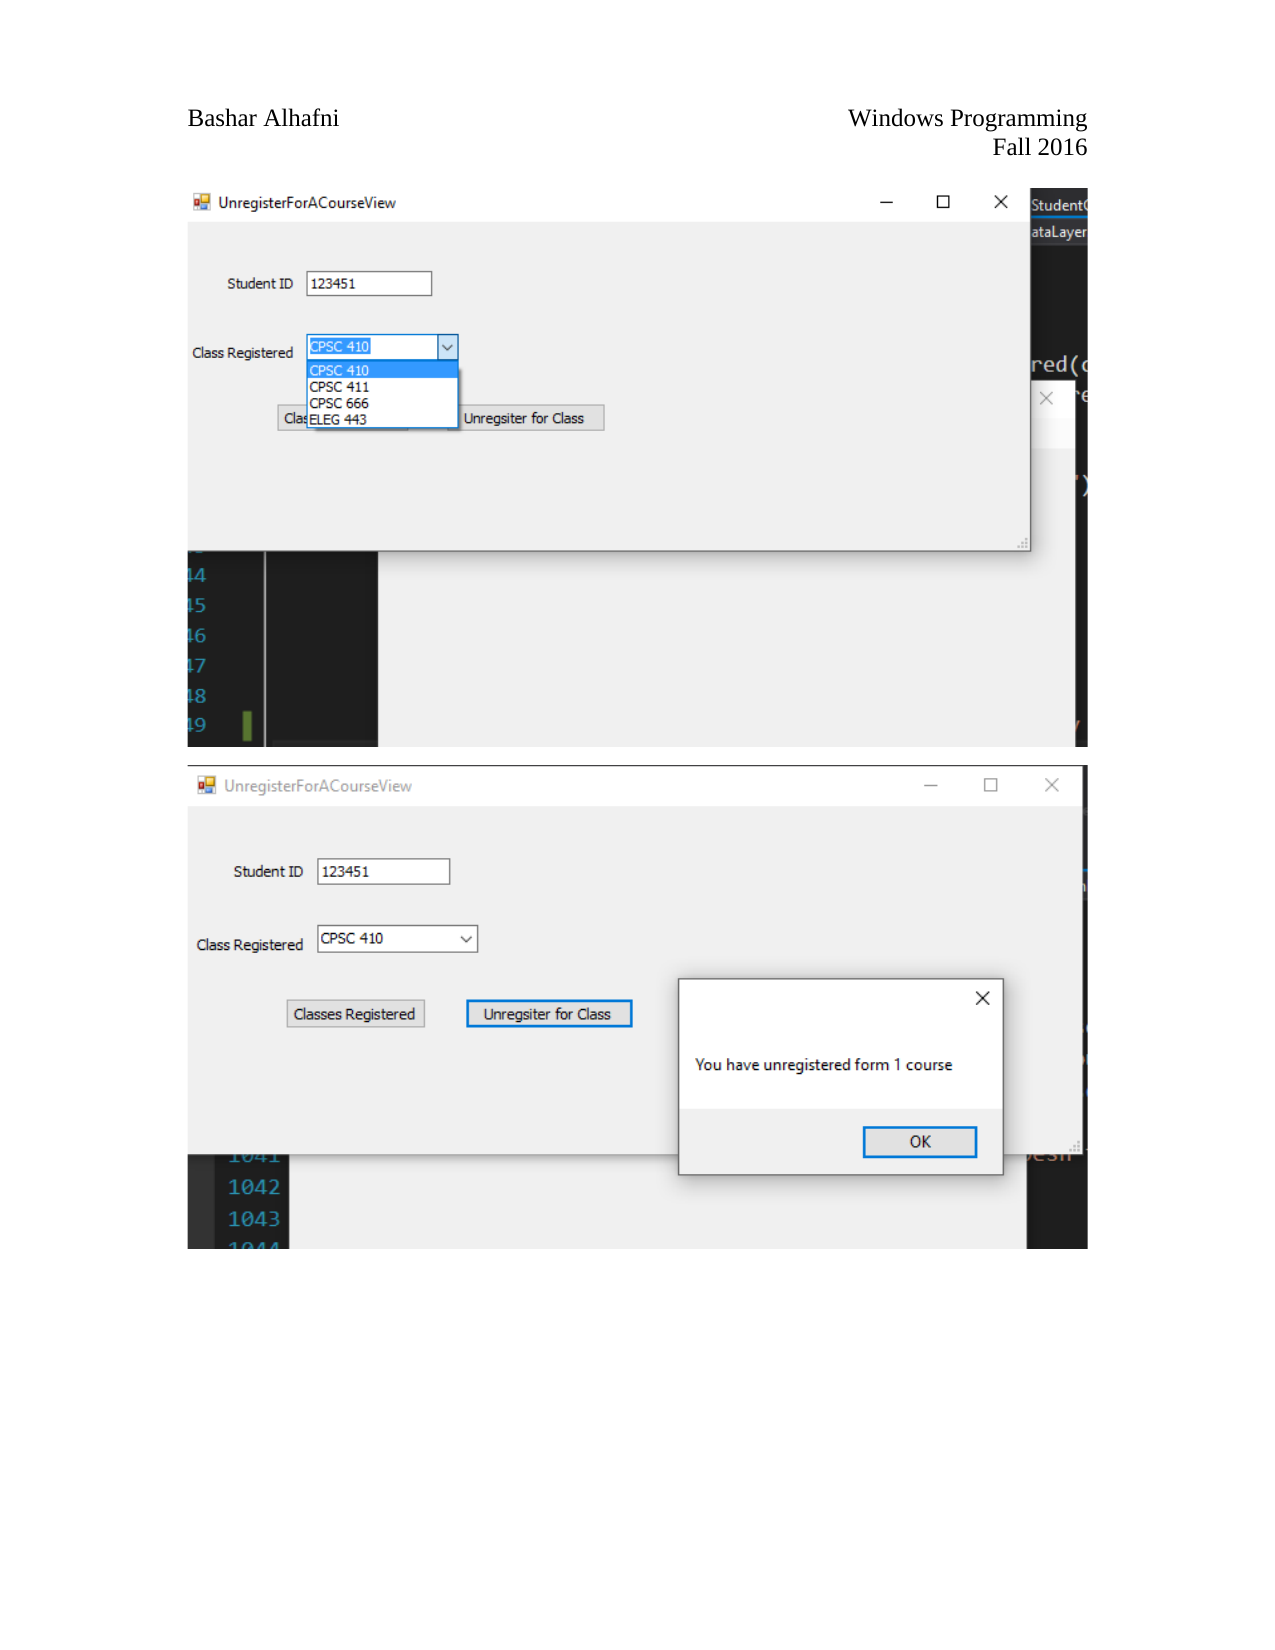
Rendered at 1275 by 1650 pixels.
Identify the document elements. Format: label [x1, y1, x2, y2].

picture [187, 765, 1088, 1249]
picture [187, 188, 1088, 747]
